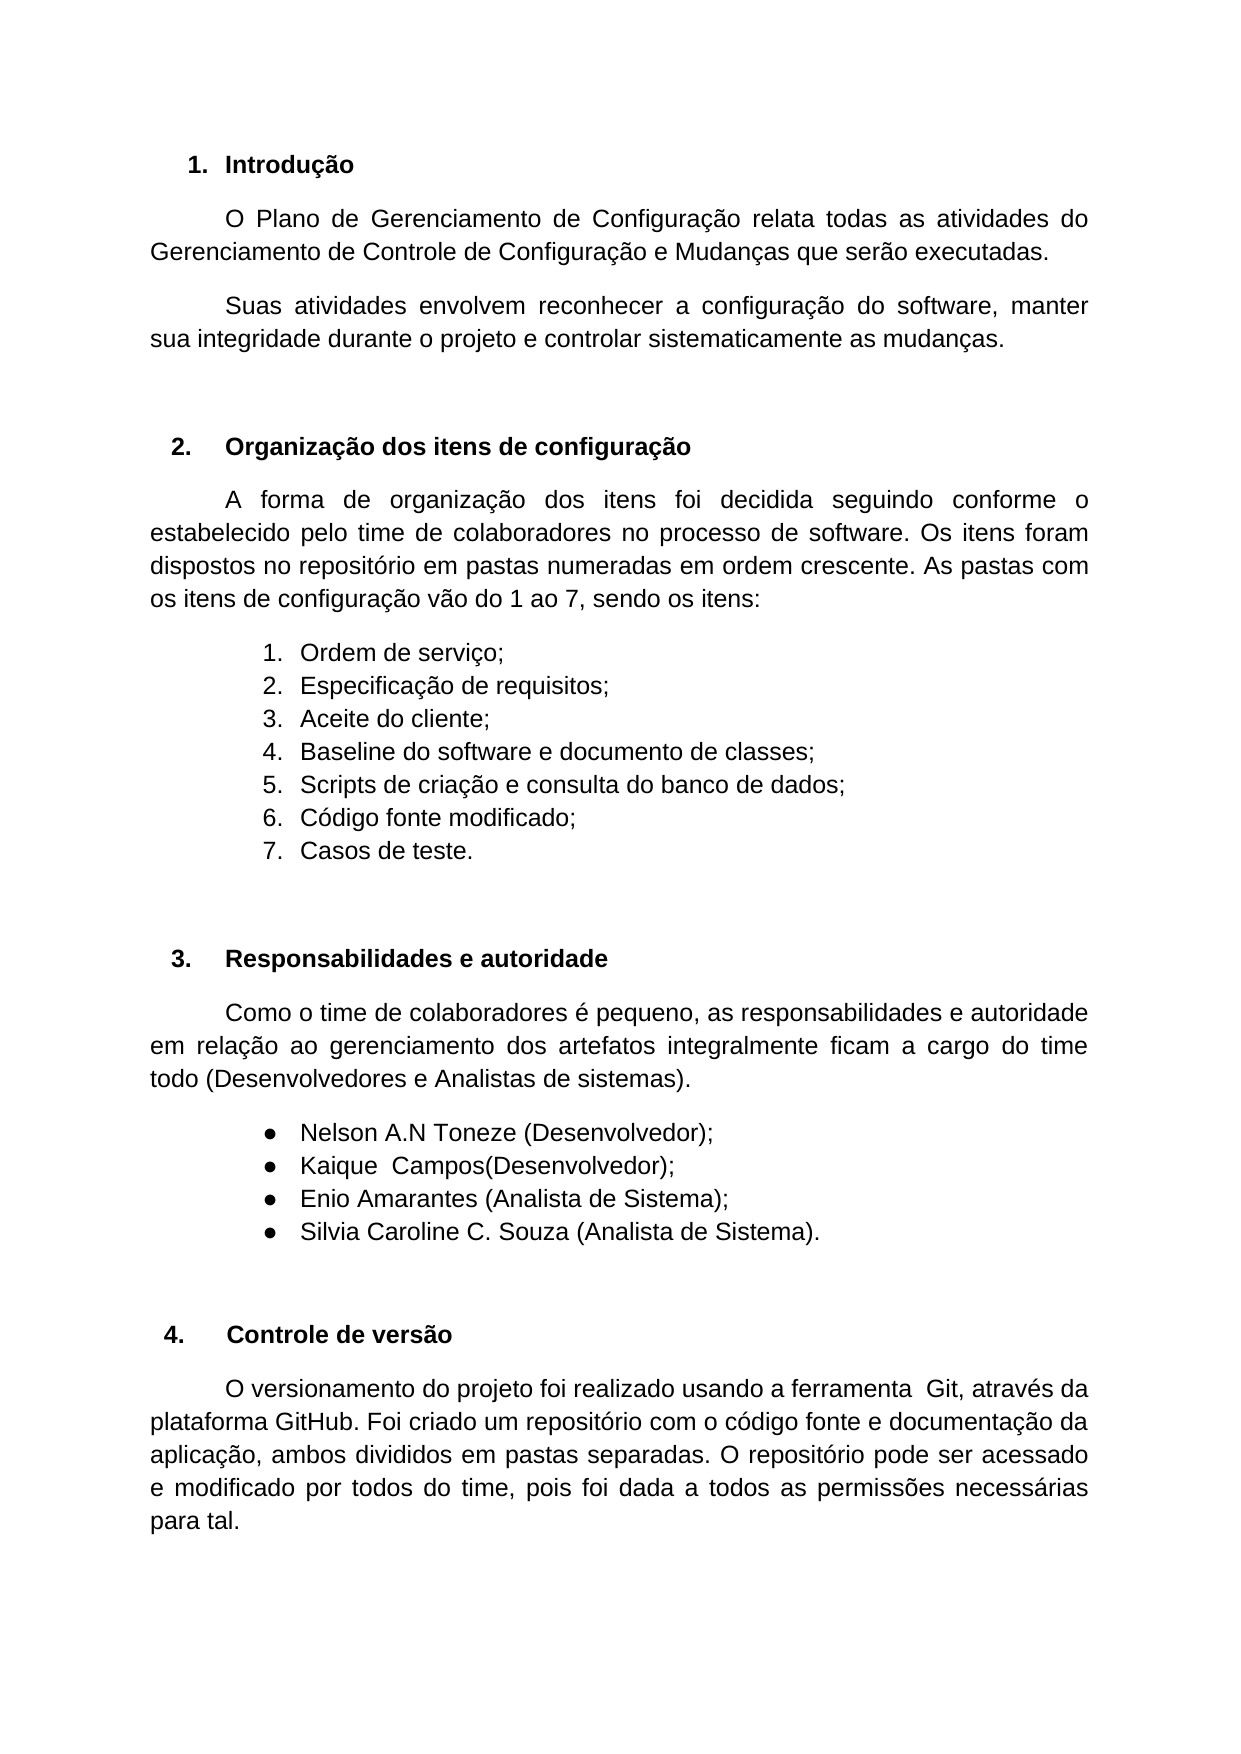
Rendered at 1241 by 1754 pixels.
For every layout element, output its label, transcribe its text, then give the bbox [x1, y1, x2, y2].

text Como o time de colaboradores é pequeno, as responsabilidades e autoridade em relação ao gerenciamento dos artefatos integralmente ficam a cargo do time todo (Desenvolvedores e Analistas de sistemas). [150, 998, 1090, 1093]
list Casos de teste. [262, 836, 1090, 865]
list Aceite do cliente; [262, 704, 1090, 733]
text O versionamento do projeto foi realizado usando a ferramenta Git, através da plataforma GitHub. Foi criado um repositório com o código fonte e documentação da aplicação, ambos divididos em pastas separadas. O repositório pode ser acessado e modificado por todos do time, pois foi dada a todos as permissões necessárias para tal. [150, 1374, 1090, 1535]
list Nelson A.N Toneze (Desenvolvedor); [262, 1118, 1090, 1147]
text Suas atividades envolvem reconhecer a configuração do software, manter sua integridade durante o projeto e controlar sistematicamente as mudanças. [150, 291, 1090, 352]
list Scripts de criação e consulta do banco de dados; [262, 770, 1090, 799]
text A forma de organização dos itens foi decidida seguindo conforme o estabelecido pelo time de colaboradores no processo de software. Os itens foram dispostos no repositório em pastas numeradas em ordem crescente. As pastas com os itens de configuração vão do 1 ao 7, sendo os itens: [150, 485, 1090, 613]
list Silvia Caroline C. Souza (Analista de Sistema). [262, 1217, 1090, 1246]
text O Plano de Gerenciamento de Configuração relata todas as atividades do Gerenciamento de Controle de Configuração e Mudanças que serão executadas. [150, 204, 1090, 266]
list Introdução [187, 150, 1090, 179]
list Ordem de serviço; [262, 638, 1090, 667]
list Especificação de requisitos; [262, 671, 1090, 700]
list Kaique Campos(Desenvolvedor); [262, 1151, 1090, 1179]
list Baseline do software e documento de classes; [262, 737, 1090, 766]
list Código fonte modificado; [262, 803, 1090, 832]
text 4. Controle de versão [150, 1320, 1090, 1349]
text 2. Organização dos itens de configuração [150, 431, 1090, 460]
list Enio Amarantes (Analista de Sistema); [262, 1184, 1090, 1213]
text 3. Responsabilidades e autoridade [150, 944, 1090, 973]
